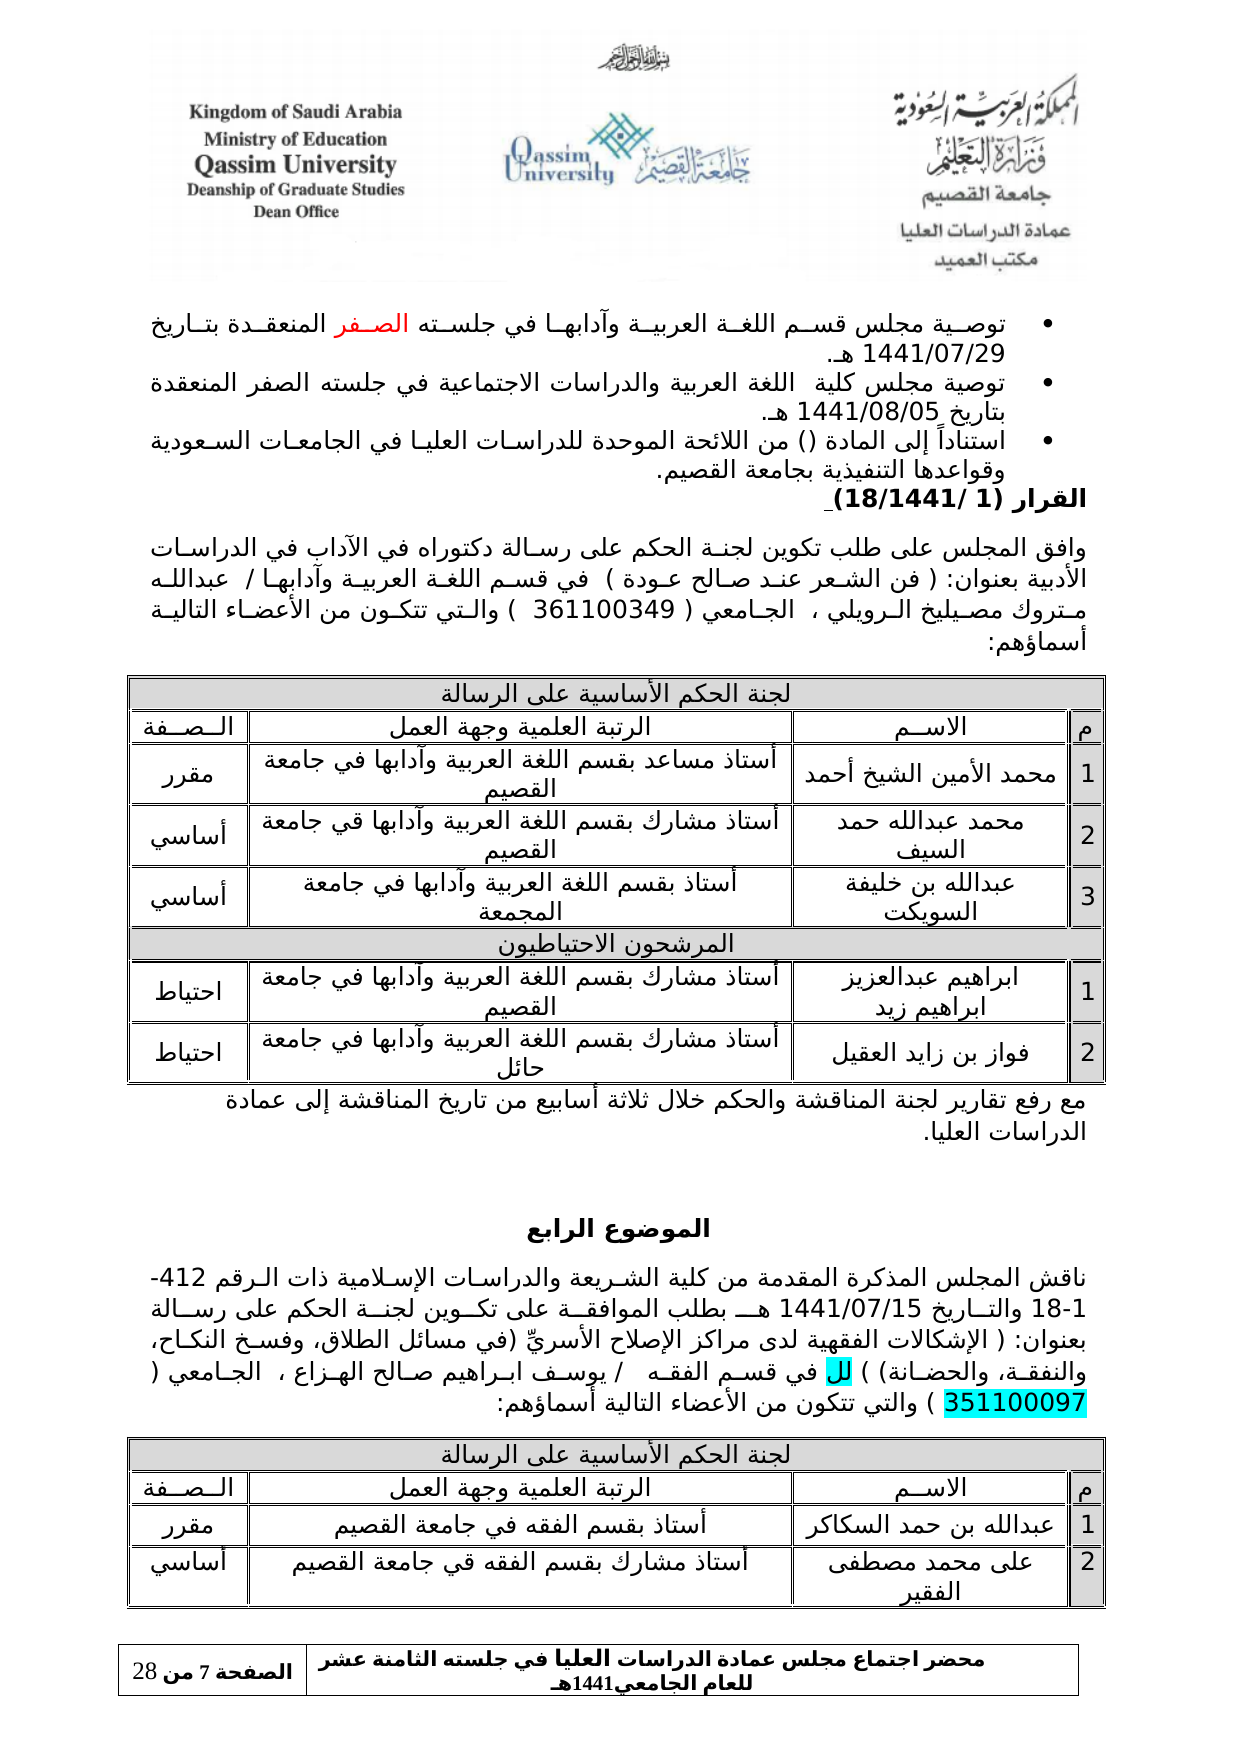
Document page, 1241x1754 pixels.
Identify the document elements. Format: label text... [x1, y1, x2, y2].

table_cell م [1069, 1470, 1104, 1503]
table_cell الاســم [794, 709, 1069, 742]
table_cell أستاذ مشارك بقسم اللغة العربية وآدابها في جامعة القصيم [250, 963, 791, 1021]
table_cell 1 [1071, 742, 1103, 803]
table_cell أستاذ مشارك بقسم الفقه قي جامعة القصيم [248, 1548, 792, 1606]
table_cell 2 [1069, 803, 1104, 865]
table_cell احتياط [128, 1021, 248, 1082]
list استناداً إلى المادة (56) من اللائحة الموحدة للدراسات العليا في الجامعات السعودية وقواعدها التنفيذية بجامعة القصيم. [150, 426, 1043, 485]
table_cell محمد الأمين الشيخ أحمد [794, 742, 1067, 803]
text ناقش المجلس المذكرة المقدمة من كلية الشريعة والدراسات الإسلامية ذات الرقم 412-18-1 والتاريخ 1441/07/15 هـ بطلب الموافقة على تكوين لجنة الحكم على رسالة بعنوان: ( الإشكالات الفقهية لدى مراكز الإصلاح الأسريِّ (في مسائل الطلاق، وفسخ النكاح، والنفقة، والحضانة) ) للطالب في قسم الفقه / يوسف ابراهيم صالح الهزاع ، ذو الرقم الجامعي ( 351100097 ) والتي تتكون من الأعضاء التالية أسماؤهم: [150, 1263, 1087, 1418]
table_cell المرشحون الاحتياطيون [128, 926, 1104, 959]
table_header لجنة الحكم الأساسية على الرسالة [130, 679, 1103, 708]
table_cell أساسي [128, 803, 248, 865]
text القرار (1 /18/1441) [150, 485, 1087, 514]
text مع رفع تقارير لجنة المناقشة والحكم خلال ثلاثة أسابيع من تاريخ المناقشة إلى عمادة الدراسات العليا. [150, 1085, 1087, 1146]
table_cell على محمد مصطفى الفقير [793, 1545, 1067, 1606]
table_cell الاســم [793, 1470, 1069, 1503]
table_cell احتياط [128, 959, 248, 1021]
table_cell م [1071, 709, 1103, 742]
table_cell 3 [1071, 865, 1103, 926]
table_cell مقرر [130, 742, 247, 803]
table_cell مقرر [128, 1503, 248, 1544]
table_cell الرتبة العلمية وجهة العمل [250, 712, 791, 742]
table_cell أستاذ مساعد بقسم اللغة العربية وآدابها في جامعة القصيم [250, 745, 791, 803]
table_cell 2 [1071, 1545, 1104, 1606]
picture [149, 29, 1088, 282]
table_cell الرتبة العلمية وجهة العمل [250, 1473, 791, 1503]
table_cell الــصــفة [128, 1470, 248, 1503]
table_cell محمد عبدالله حمد السيف [793, 803, 1069, 865]
table_cell أستاذ بقسم اللغة العربية وآدابها في جامعة المجمعة [250, 868, 791, 926]
table_cell أساسي [128, 1545, 248, 1606]
table_cell عبدالله بن حمد السكاكر [793, 1503, 1069, 1544]
table_cell 1 [1069, 1503, 1104, 1544]
table_cell 2 [1071, 1021, 1104, 1082]
table_cell أستاذ مشارك بقسم اللغة العربية وآدابها قي جامعة القصيم [250, 806, 791, 865]
table_cell فواز بن زايد العقيل [793, 1021, 1067, 1082]
table_cell ابراهيم عبدالعزيز ابراهيم زيد [793, 959, 1069, 1021]
list توصية مجلس كلية اللغة العربية والدراسات الاجتماعية في جلسته الصفر المنعقدة بتاريخ 1441/08/05 هـ. [150, 368, 1043, 426]
text الموضوع الرابع [150, 1214, 1087, 1244]
table_cell أساسي [130, 865, 247, 926]
table_cell الــصــفة [130, 709, 247, 742]
text وافق المجلس على طلب تكوين لجنة الحكم على رسالة دكتوراه في الآداب في الدراسات الأدبية بعنوان: ( فن الشعر عند صالح عودة ) للطالب في قسم اللغة العربية وآدابها / عبدالله متروك مصيليخ الرويلي ، ذي الرقم الجامعي ( 361100349 ) والتي تتكون من الأعضاء التالية أسماؤهم: [150, 533, 1087, 656]
table_cell عبدالله بن خليفة السويكت [794, 865, 1067, 926]
table_header لجنة الحكم الأساسية على الرسالة [130, 1440, 1103, 1470]
table_cell أستاذ مشارك بقسم اللغة العربية وآدابها في جامعة حائل [248, 1024, 792, 1082]
table_cell 1 [1069, 959, 1104, 1021]
list توصية مجلس قسم اللغة العربية وآدابها في جلسته الصفر المنعقدة بتاريخ 1441/07/29 هـ. [150, 310, 1043, 368]
table_cell أستاذ بقسم الفقه في جامعة القصيم [250, 1506, 791, 1544]
